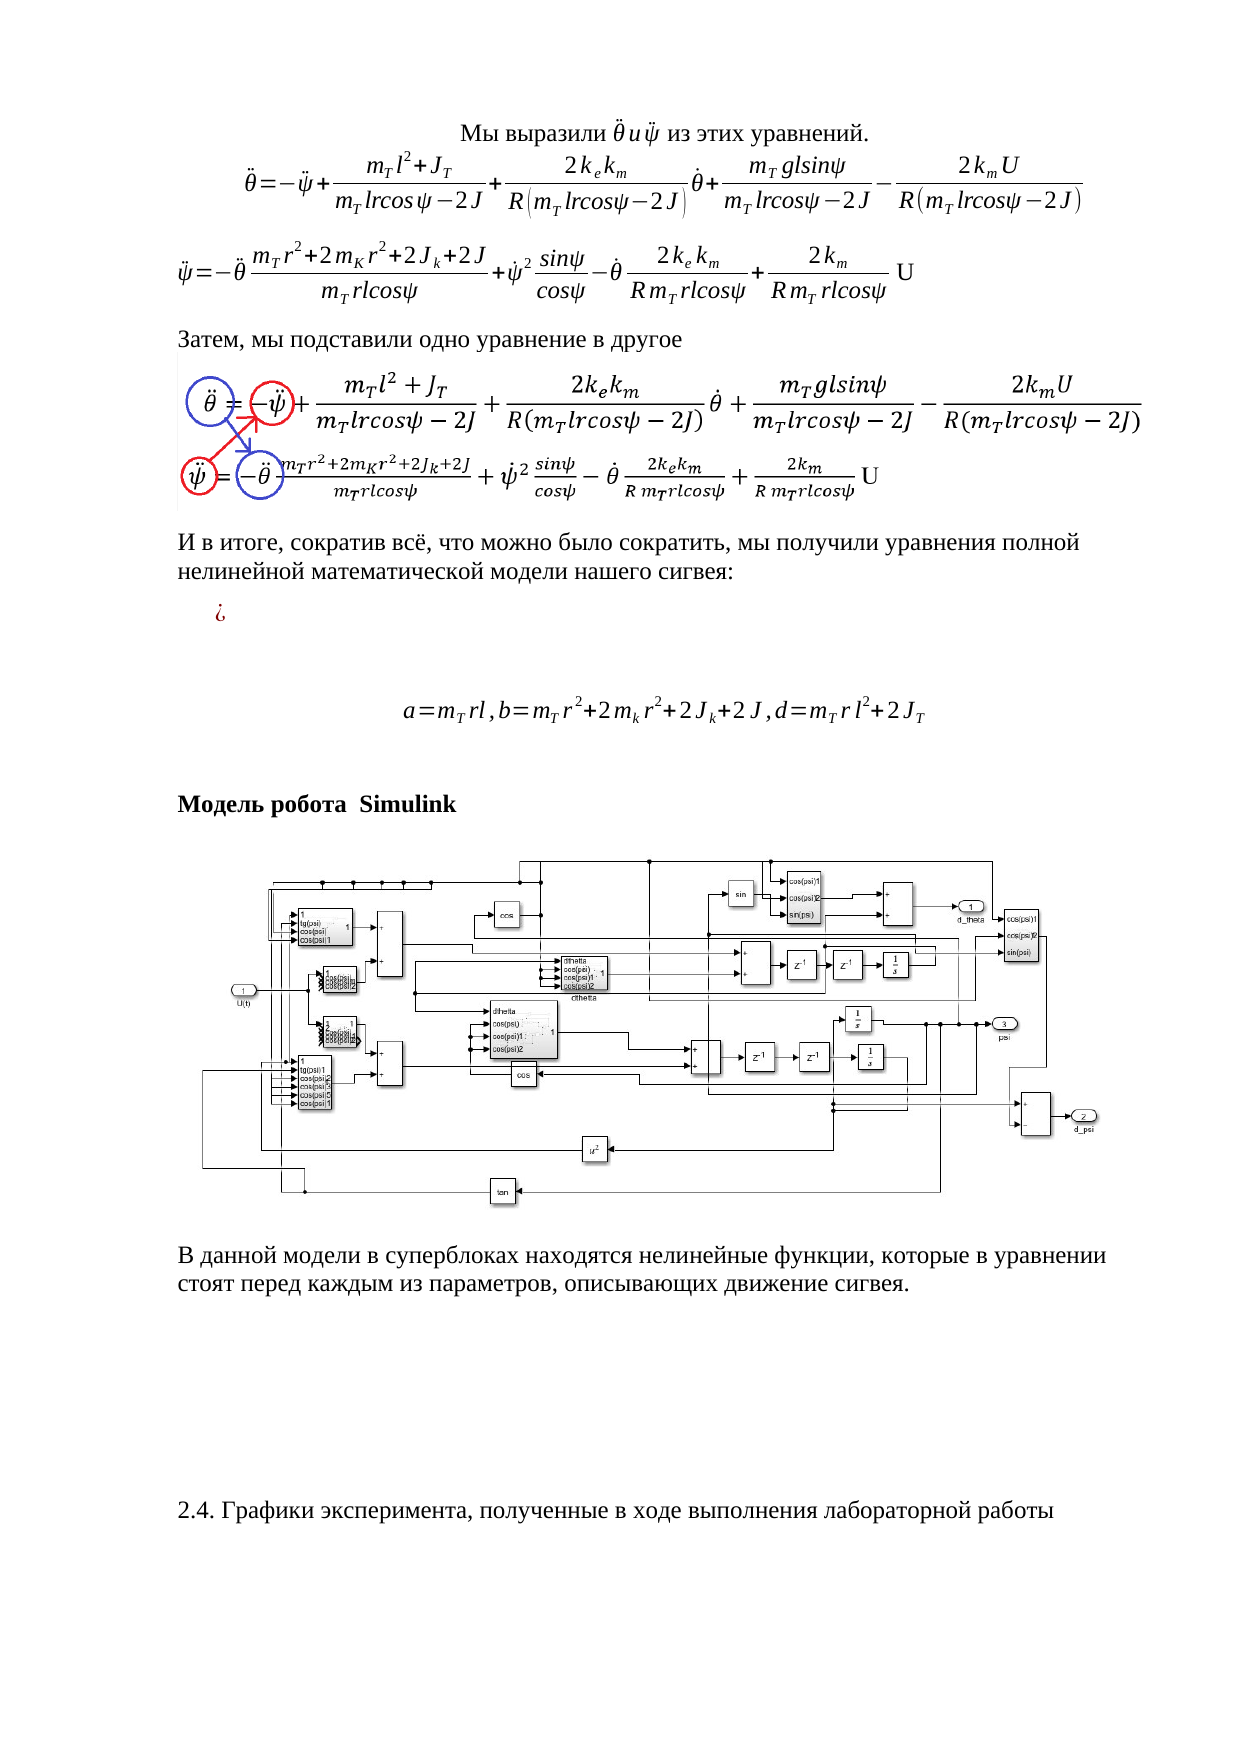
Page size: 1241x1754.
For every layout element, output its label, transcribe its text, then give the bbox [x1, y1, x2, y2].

text Модель робота Simulink [177, 789, 1152, 818]
text В данной модели в суперблоках находятся нелинейные функции, которые в уравнении стоят перед каждым из параметров, описывающих движение сигвея. [177, 1240, 1152, 1297]
text И в итоге, сократив всё, что можно было сократить, мы получили уравнения полной нелинейной математической модели нашего сигвея: [177, 527, 1152, 585]
text Затем, мы подставили одно уравнение в другое [177, 324, 1152, 352]
picture [177, 834, 1152, 1224]
text U [177, 237, 1152, 307]
text Мы выразили из этих уравнений. [177, 118, 1152, 221]
text 2.4. Графики эксперимента, полученные в ходе выполнения лабораторной работы [177, 1496, 1152, 1524]
picture [177, 352, 1152, 511]
